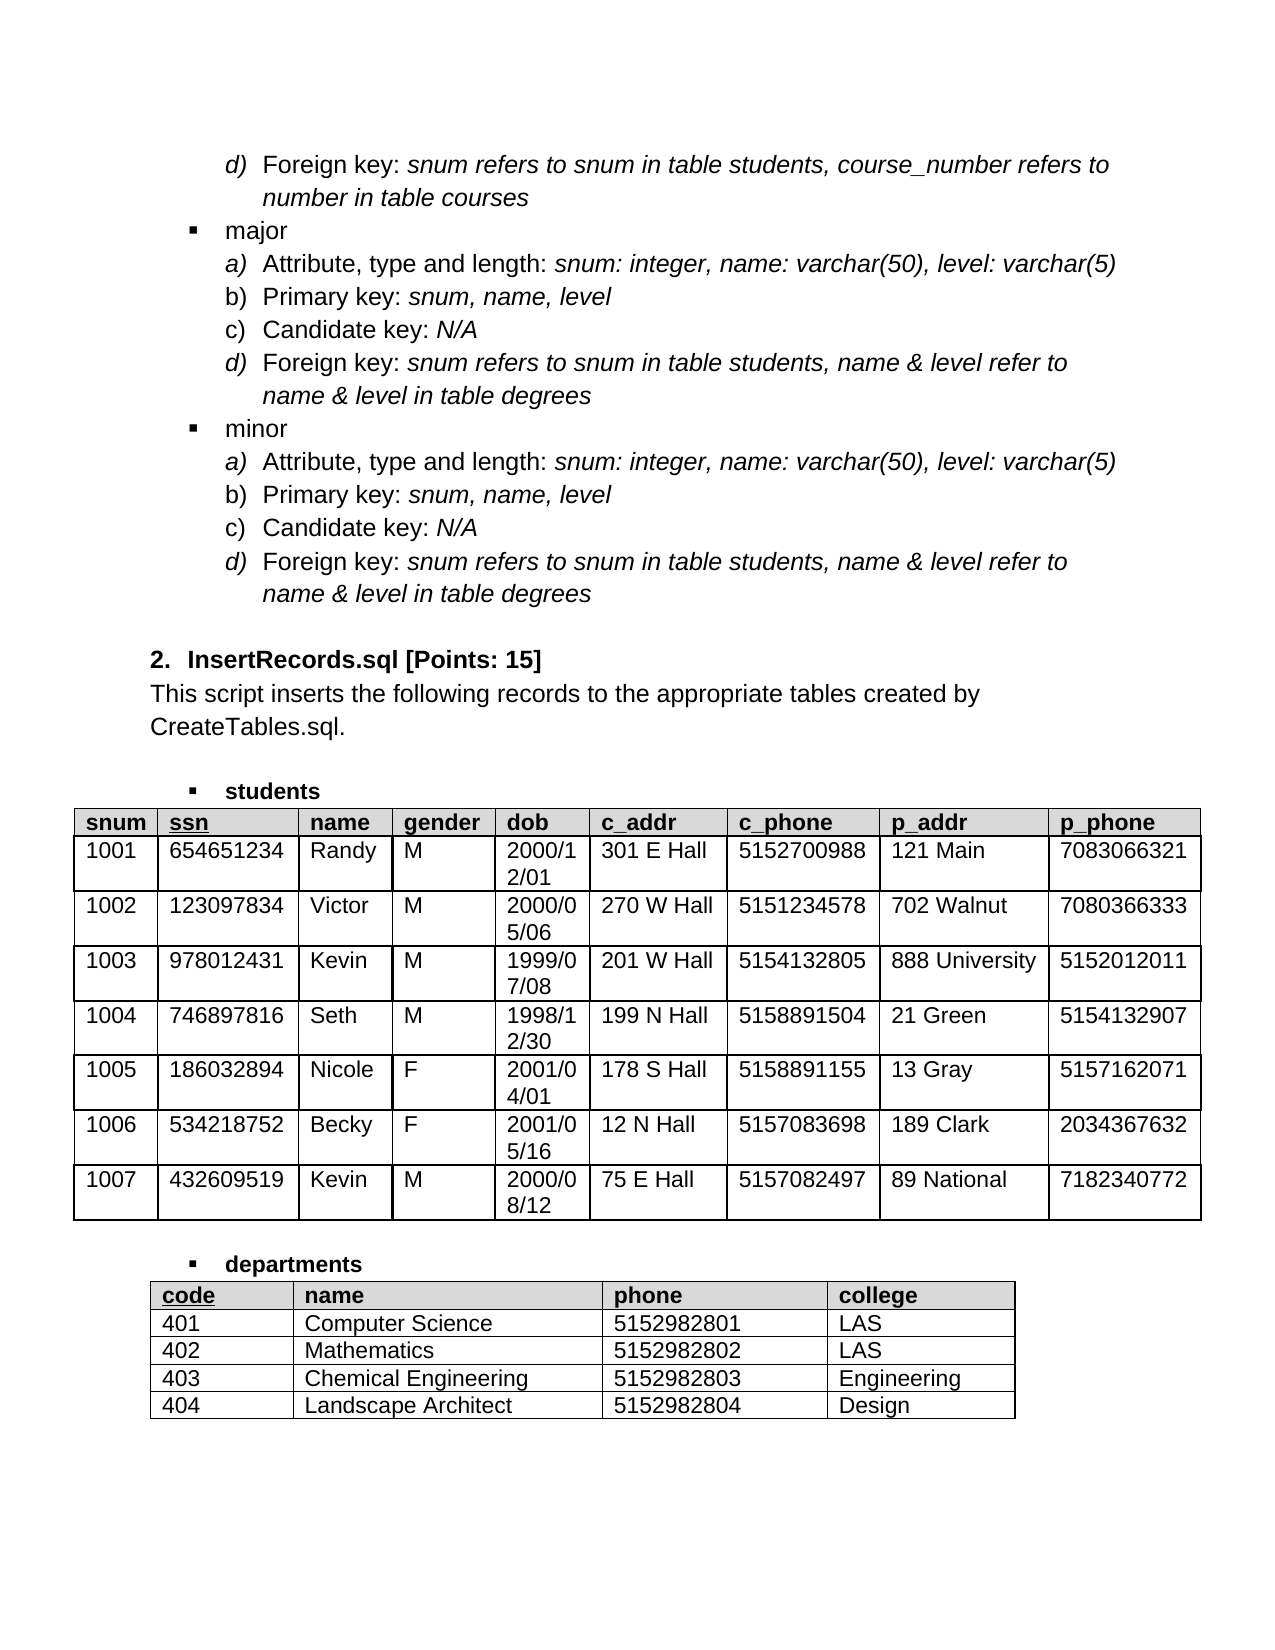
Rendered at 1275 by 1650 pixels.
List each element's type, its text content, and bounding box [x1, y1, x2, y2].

table_cell M [394, 1166, 494, 1219]
table_cell 301 E Hall [591, 837, 726, 890]
table_cell 13 Gray [881, 1056, 1048, 1109]
table_cell Computer Science [294, 1310, 602, 1336]
table_cell 5158891504 [728, 1002, 879, 1054]
table_cell 654651234 [159, 837, 298, 890]
table_header gender [393, 809, 495, 835]
table_cell 402 [151, 1337, 293, 1363]
table_cell 432609519 [159, 1166, 298, 1219]
list Foreign key: snum refers to snum in table students, name & level refer to name & level in table degrees [225, 348, 1125, 410]
table_cell 2000/08/12 [496, 1166, 589, 1219]
table_cell Randy [300, 837, 391, 890]
table_cell Kevin [300, 947, 391, 999]
table_cell M [394, 837, 494, 890]
table_header c_phone [728, 809, 879, 835]
table_cell 5157083698 [728, 1111, 879, 1164]
table_cell 1006 [75, 1111, 157, 1164]
table_cell 189 Clark [880, 1111, 1048, 1164]
table_cell 199 N Hall [590, 1002, 727, 1054]
table_cell 1999/07/08 [496, 947, 589, 999]
table_cell 5152982801 [603, 1310, 827, 1336]
list Candidate key: N/A [225, 513, 1125, 542]
table_cell 2001/04/01 [496, 1056, 589, 1109]
table_cell M [393, 1002, 495, 1054]
table_cell 978012431 [159, 947, 298, 999]
table_cell F [393, 1111, 495, 1164]
table_cell 7182340772 [1050, 1166, 1200, 1219]
list major [187, 216, 1125, 245]
table_cell Becky [299, 1111, 392, 1164]
table_cell M [394, 947, 494, 999]
table_header snum [75, 809, 157, 835]
list Attribute, type and length: snum: integer, name: varchar(50), level: varchar(5) [225, 249, 1125, 278]
table_cell 5154132805 [728, 947, 879, 999]
list Foreign key: snum refers to snum in table students, course_number refers to number in table courses [225, 150, 1125, 212]
table_cell 5157162071 [1050, 1056, 1200, 1109]
table_cell 7083066321 [1050, 837, 1200, 890]
table_cell 5157082497 [728, 1166, 879, 1219]
table_cell 1005 [75, 1056, 157, 1109]
table_cell 7080366333 [1049, 892, 1200, 945]
table_cell Chemical Engineering [294, 1365, 602, 1391]
table_cell 201 W Hall [591, 947, 726, 999]
table_cell 1998/12/30 [496, 1002, 589, 1054]
text This script inserts the following records to the appropriate tables created by CreateTables.sql. [150, 678, 1125, 740]
table_cell Nicole [300, 1056, 391, 1109]
table_cell M [393, 892, 495, 945]
table_cell 186032894 [159, 1056, 298, 1109]
table_cell 1007 [75, 1166, 157, 1219]
table_cell 1001 [75, 837, 157, 890]
table_cell 2034367632 [1049, 1111, 1200, 1164]
table_cell 403 [151, 1365, 293, 1391]
table_cell 534218752 [158, 1111, 298, 1164]
table_cell Engineering [828, 1365, 1014, 1391]
list InsertRecords.sql [Points: 15] [150, 646, 1125, 674]
table_cell 401 [151, 1310, 293, 1336]
table_header phone [603, 1282, 827, 1309]
table_cell LAS [828, 1337, 1014, 1363]
table_cell 21 Green [880, 1002, 1048, 1054]
table_cell 2000/05/06 [496, 892, 589, 945]
list Attribute, type and length: snum: integer, name: varchar(50), level: varchar(5) [225, 447, 1125, 476]
table_header college [828, 1282, 1014, 1309]
table_cell 2001/05/16 [496, 1111, 589, 1164]
table_cell 270 W Hall [590, 892, 727, 945]
table_header name [299, 809, 392, 835]
table_cell 5152982802 [603, 1337, 827, 1363]
table_cell Seth [299, 1002, 392, 1054]
table_cell 5154132907 [1049, 1002, 1200, 1054]
table_header code [151, 1282, 293, 1309]
table_cell 5158891155 [728, 1056, 879, 1109]
table_cell Design [828, 1392, 1014, 1418]
table_header c_addr [590, 809, 727, 835]
table_cell 1004 [75, 1002, 157, 1054]
table_cell 5152012011 [1050, 947, 1200, 999]
table_cell F [394, 1056, 494, 1109]
table_header ssn [158, 809, 298, 835]
table_cell Landscape Architect [294, 1392, 602, 1418]
list departments [187, 1251, 1125, 1277]
table_cell Victor [299, 892, 392, 945]
table_cell 123097834 [158, 892, 298, 945]
list Primary key: snum, name, level [225, 480, 1125, 509]
list minor [187, 414, 1125, 443]
table_cell 746897816 [158, 1002, 298, 1054]
table_cell 178 S Hall [591, 1056, 726, 1109]
table_cell 5152700988 [728, 837, 879, 890]
table_cell Kevin [300, 1166, 391, 1219]
table_header dob [496, 809, 589, 835]
table_cell 75 E Hall [591, 1166, 726, 1219]
list Foreign key: snum refers to snum in table students, name & level refer to name & level in table degrees [225, 546, 1125, 608]
table_cell Mathematics [294, 1337, 602, 1363]
table_header name [294, 1282, 602, 1309]
table_cell LAS [828, 1310, 1014, 1336]
table_cell 702 Walnut [880, 892, 1048, 945]
table_cell 121 Main [881, 837, 1048, 890]
table_header p_phone [1049, 809, 1200, 835]
table_cell 1002 [75, 892, 157, 945]
table_header p_addr [880, 809, 1048, 835]
list students [187, 778, 1125, 804]
table_cell 12 N Hall [590, 1111, 727, 1164]
table_cell 404 [151, 1392, 293, 1418]
table_cell 5152982803 [603, 1365, 827, 1391]
list Candidate key: N/A [225, 315, 1125, 344]
table_cell 5152982804 [603, 1392, 827, 1418]
list Primary key: snum, name, level [225, 282, 1125, 311]
table_cell 2000/12/01 [496, 837, 589, 890]
table_cell 888 University [881, 947, 1048, 999]
table_cell 89 National [881, 1166, 1048, 1219]
table_cell 1003 [75, 947, 157, 999]
table_cell 5151234578 [728, 892, 879, 945]
